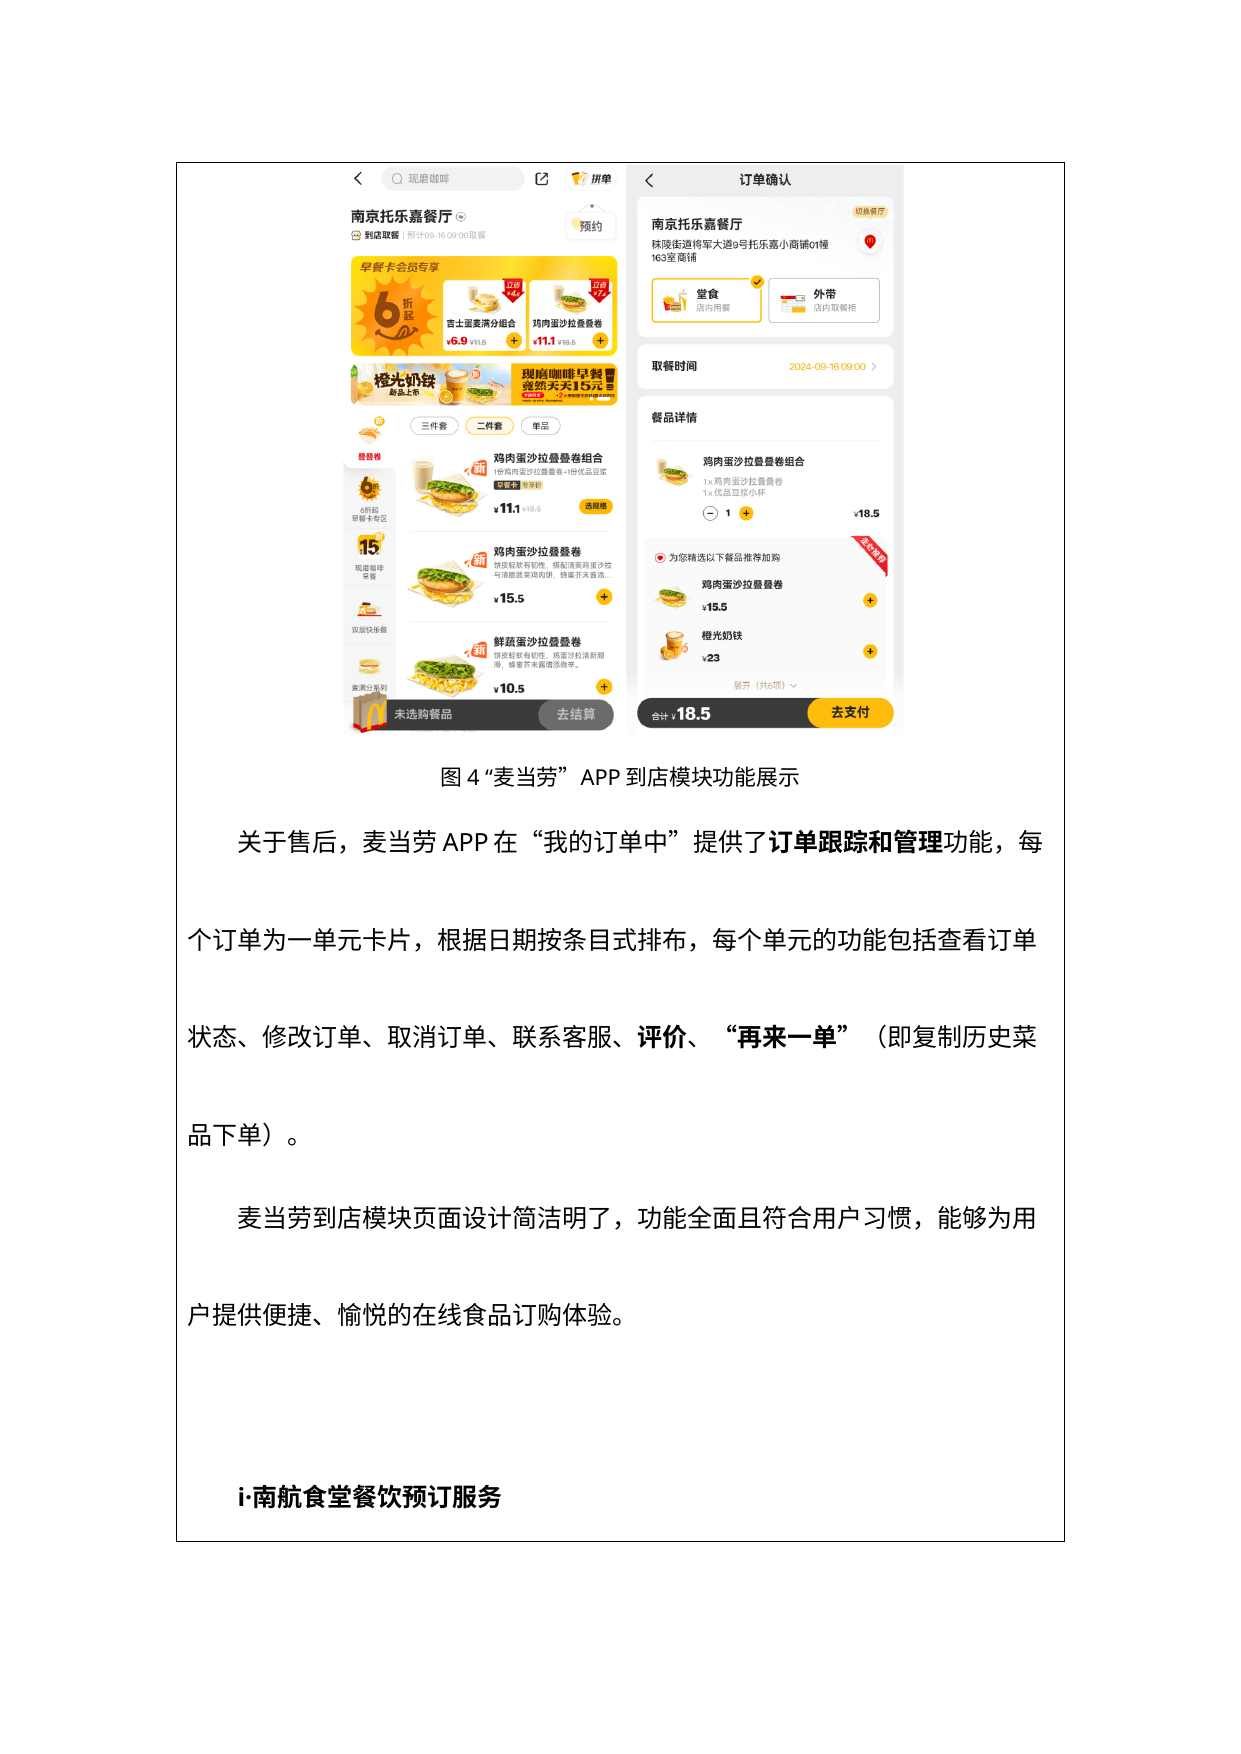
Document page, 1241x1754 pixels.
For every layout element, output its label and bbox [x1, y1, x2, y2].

picture [336, 163, 904, 735]
table_cell [177, 163, 1064, 1541]
